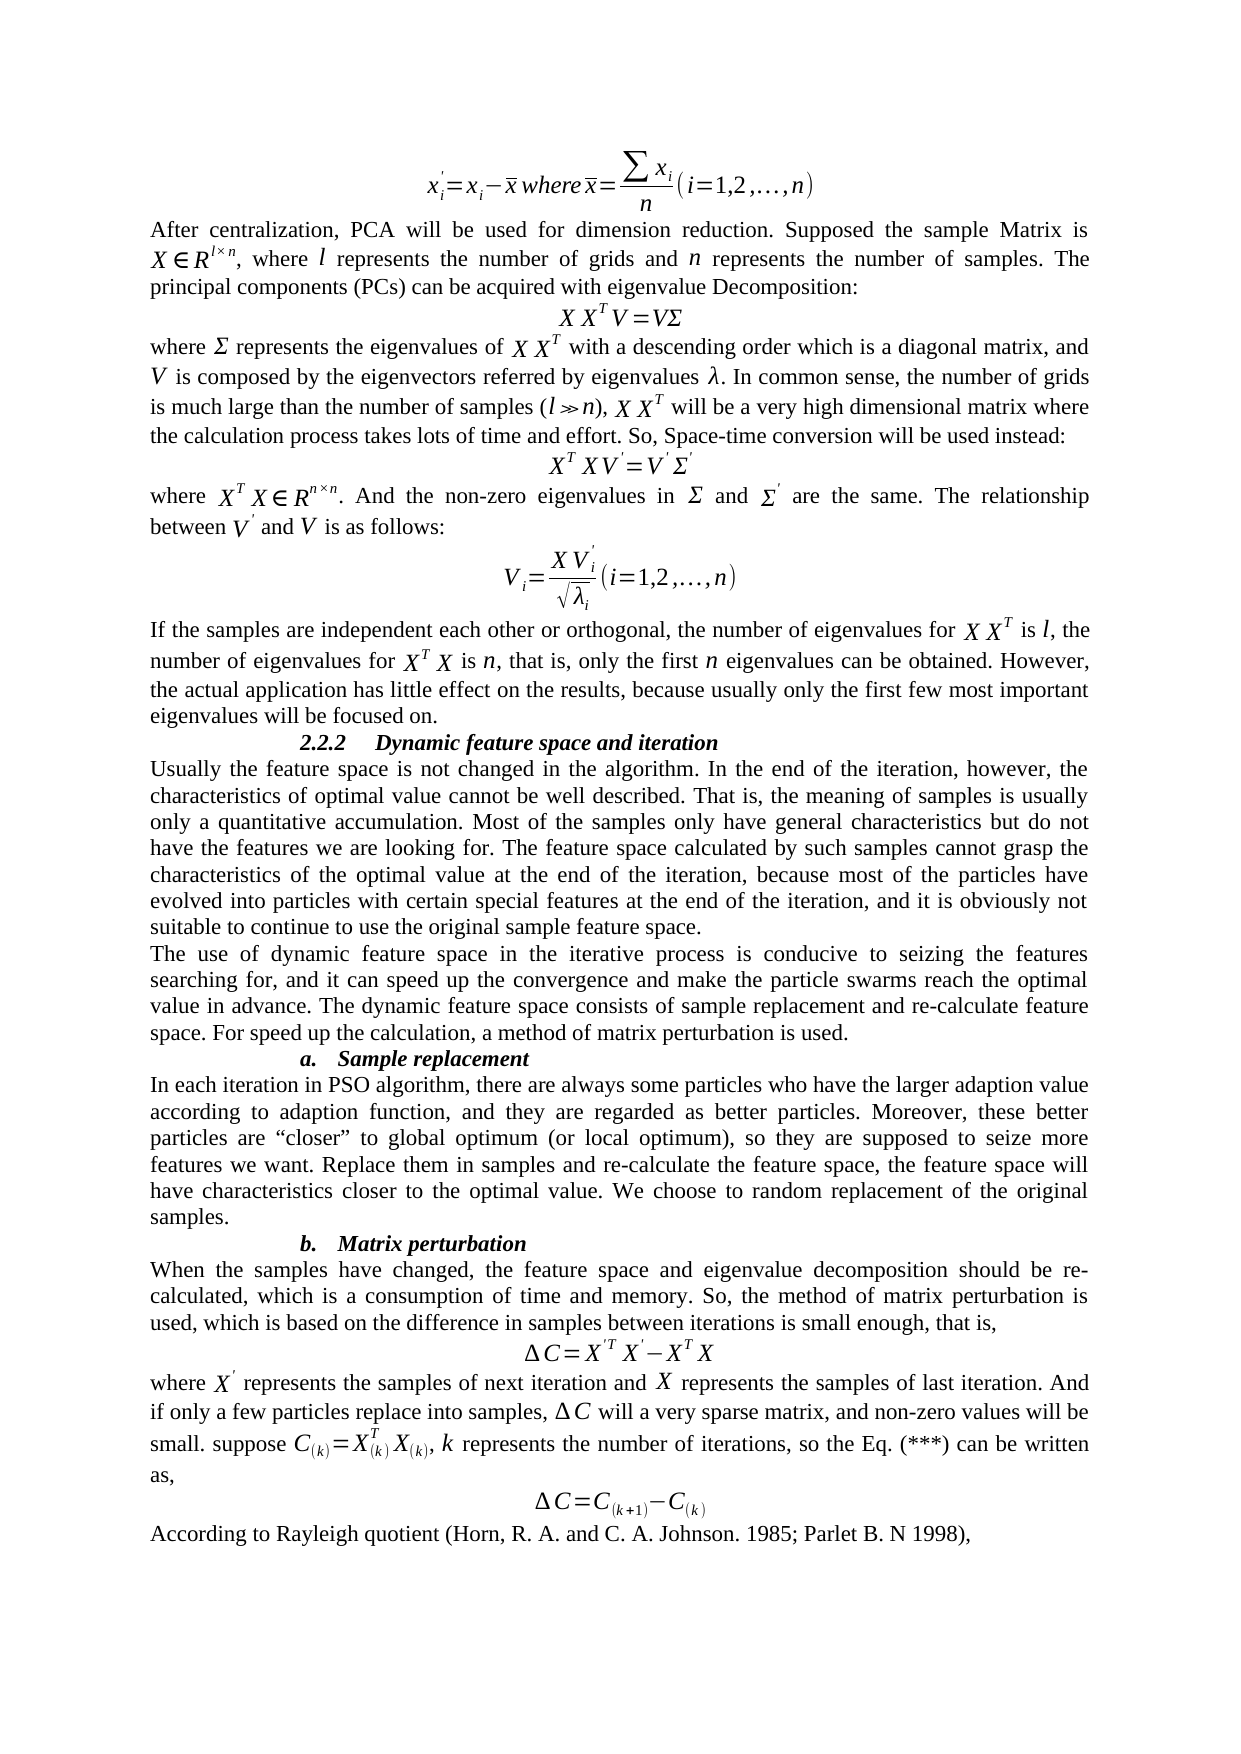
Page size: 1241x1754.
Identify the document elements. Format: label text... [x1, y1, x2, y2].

text According to Rayleigh quotient (Horn, R. A. and C. A. Johnson. 1985; Parlet B. N 1998), [150, 1520, 1090, 1547]
text If the samples are independent each other or orthogonal, the number of eigenvalues for is , the number of eigenvalues for is , that is, only the first eigenvalues can be obtained. However, the actual application has little effect on the results, because usually only the first few most important eigenvalues will be focused on. [150, 614, 1090, 729]
list Dynamic feature space and iteration [300, 729, 1090, 755]
text In each iteration in PSO algorithm, there are always some particles who have the larger adaption value according to adaption function, and they are regarded as better particles. Moreover, these better particles are “closer” to global optimum (or local optimum), so they are supposed to seize more features we want. Replace them in samples and re-calculate the feature space, the feature space will have characteristics closer to the optimal value. We choose to random replacement of the original samples. [150, 1072, 1090, 1230]
list Sample replacement [300, 1045, 1090, 1072]
text where . And the non-zero eigenvalues in and are the same. The relationship between and is as follows: [150, 479, 1090, 542]
list Matrix perturbation [300, 1230, 1090, 1256]
text The use of dynamic feature space in the iterative process is conducive to seizing the features searching for, and it can speed up the convergence and make the particle swarms reach the optimal value in advance. The dynamic feature space consists of sample replacement and re-calculate feature space. For speed up the calculation, a method of matrix perturbation is used. [150, 940, 1090, 1045]
text When the samples have changed, the feature space and eigenvalue decomposition should be re-calculated, which is a consumption of time and memory. So, the method of matrix perturbation is used, which is based on the difference in samples between iterations is small enough, that is, [150, 1256, 1090, 1335]
text where represents the samples of next iteration and represents the samples of last iteration. And if only a few particles replace into samples, will a very sparse matrix, and non-zero values will be small. suppose , represents the number of iterations, so the Eq. (***) can be written as, [150, 1366, 1090, 1488]
text Usually the feature space is not changed in the algorithm. In the end of the iteration, however, the characteristics of optimal value cannot be well described. That is, the meaning of samples is usually only a quantitative accumulation. Most of the samples only have general characteristics but do not have the features we are looking for. The feature space calculated by such samples cannot grasp the characteristics of the optimal value at the end of the iteration, because most of the particles have evolved into particles with certain special features at the end of the iteration, and it is obviously not suitable to continue to use the original sample feature space. [150, 755, 1090, 940]
